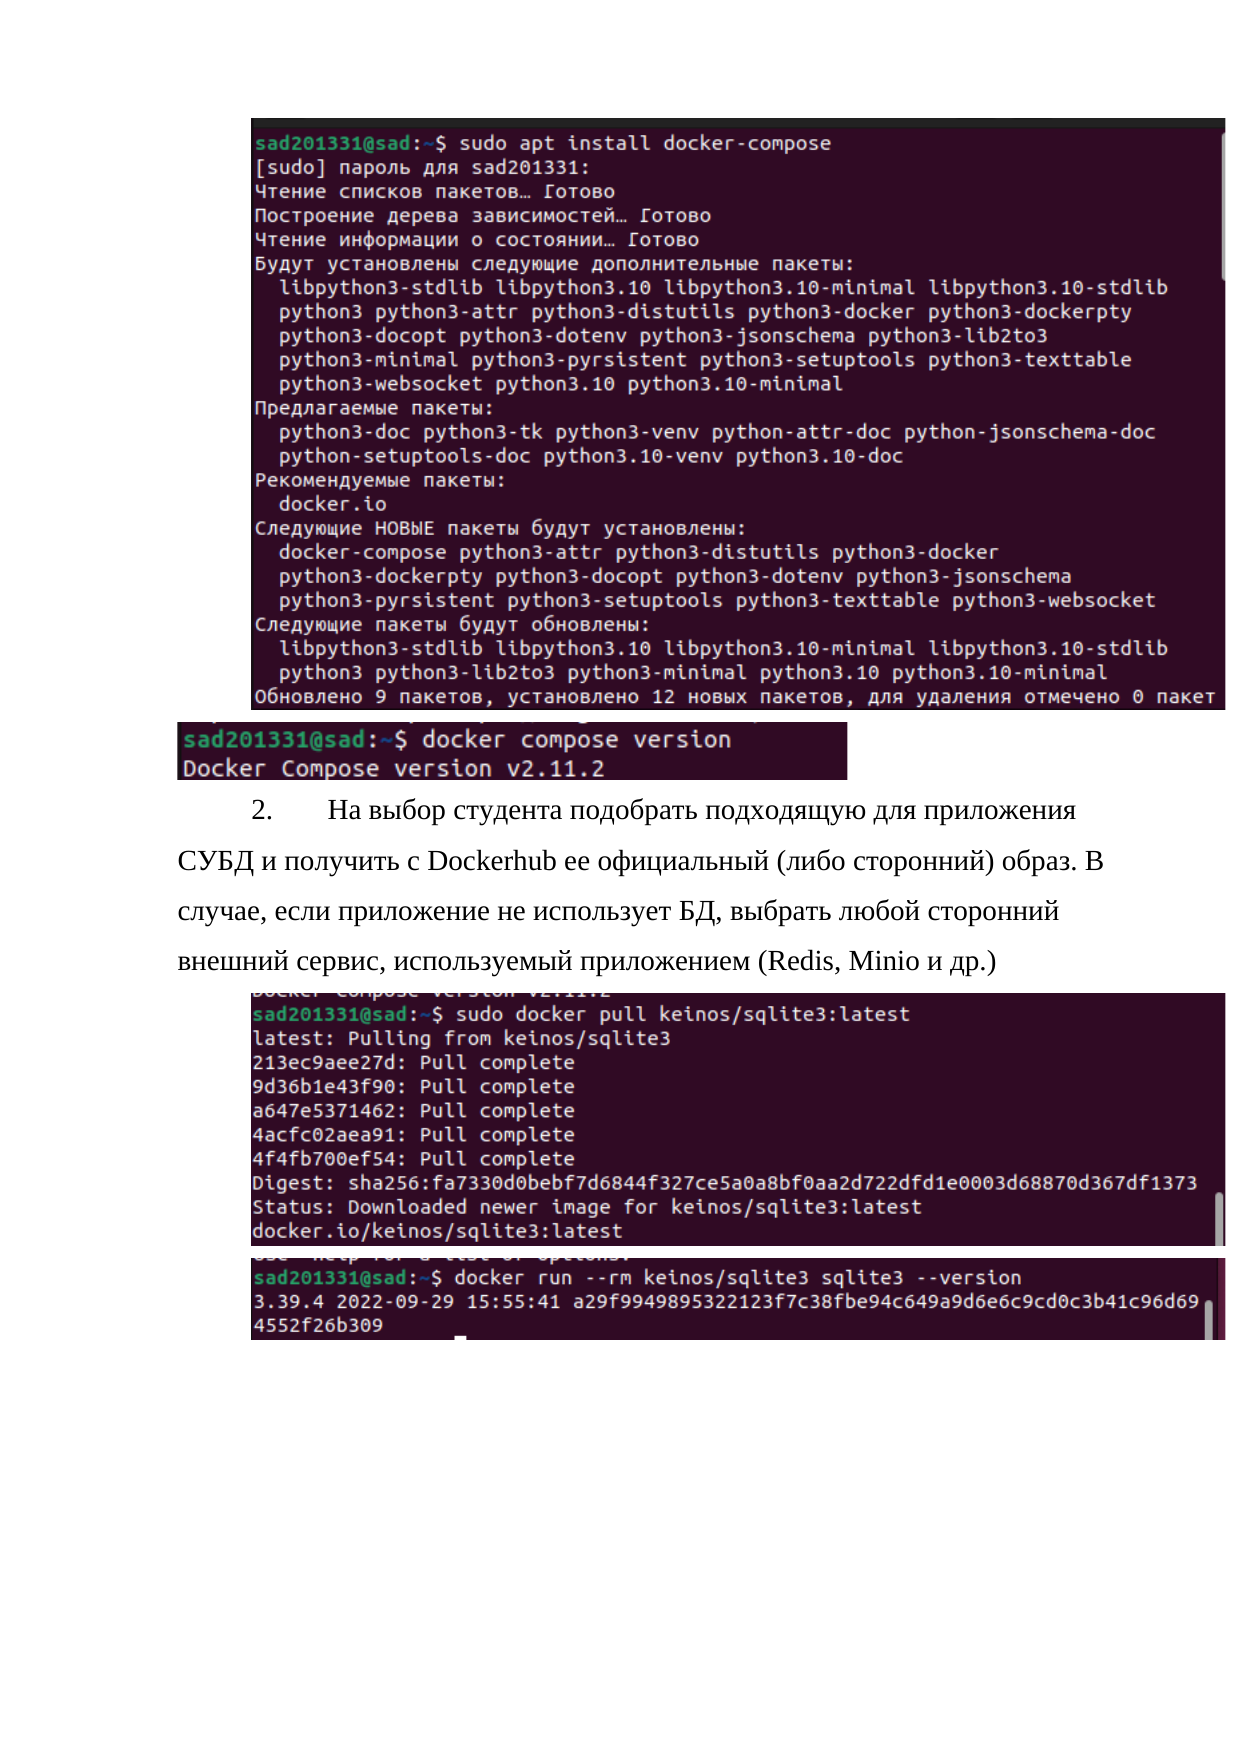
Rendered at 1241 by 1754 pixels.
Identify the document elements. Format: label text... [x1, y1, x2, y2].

picture [177, 722, 848, 780]
picture [251, 118, 1226, 710]
picture [251, 1258, 1226, 1340]
text 2. На выбор студента подобрать подходящую для приложения СУБД и получить с Dockerhub ее официальный (либо сторонний) образ. В случае, если приложение не использует БД, выбрать любой сторонний внешний сервис, используемый приложением (Redis, Minio и др.) [177, 792, 1152, 977]
picture [251, 993, 1226, 1246]
